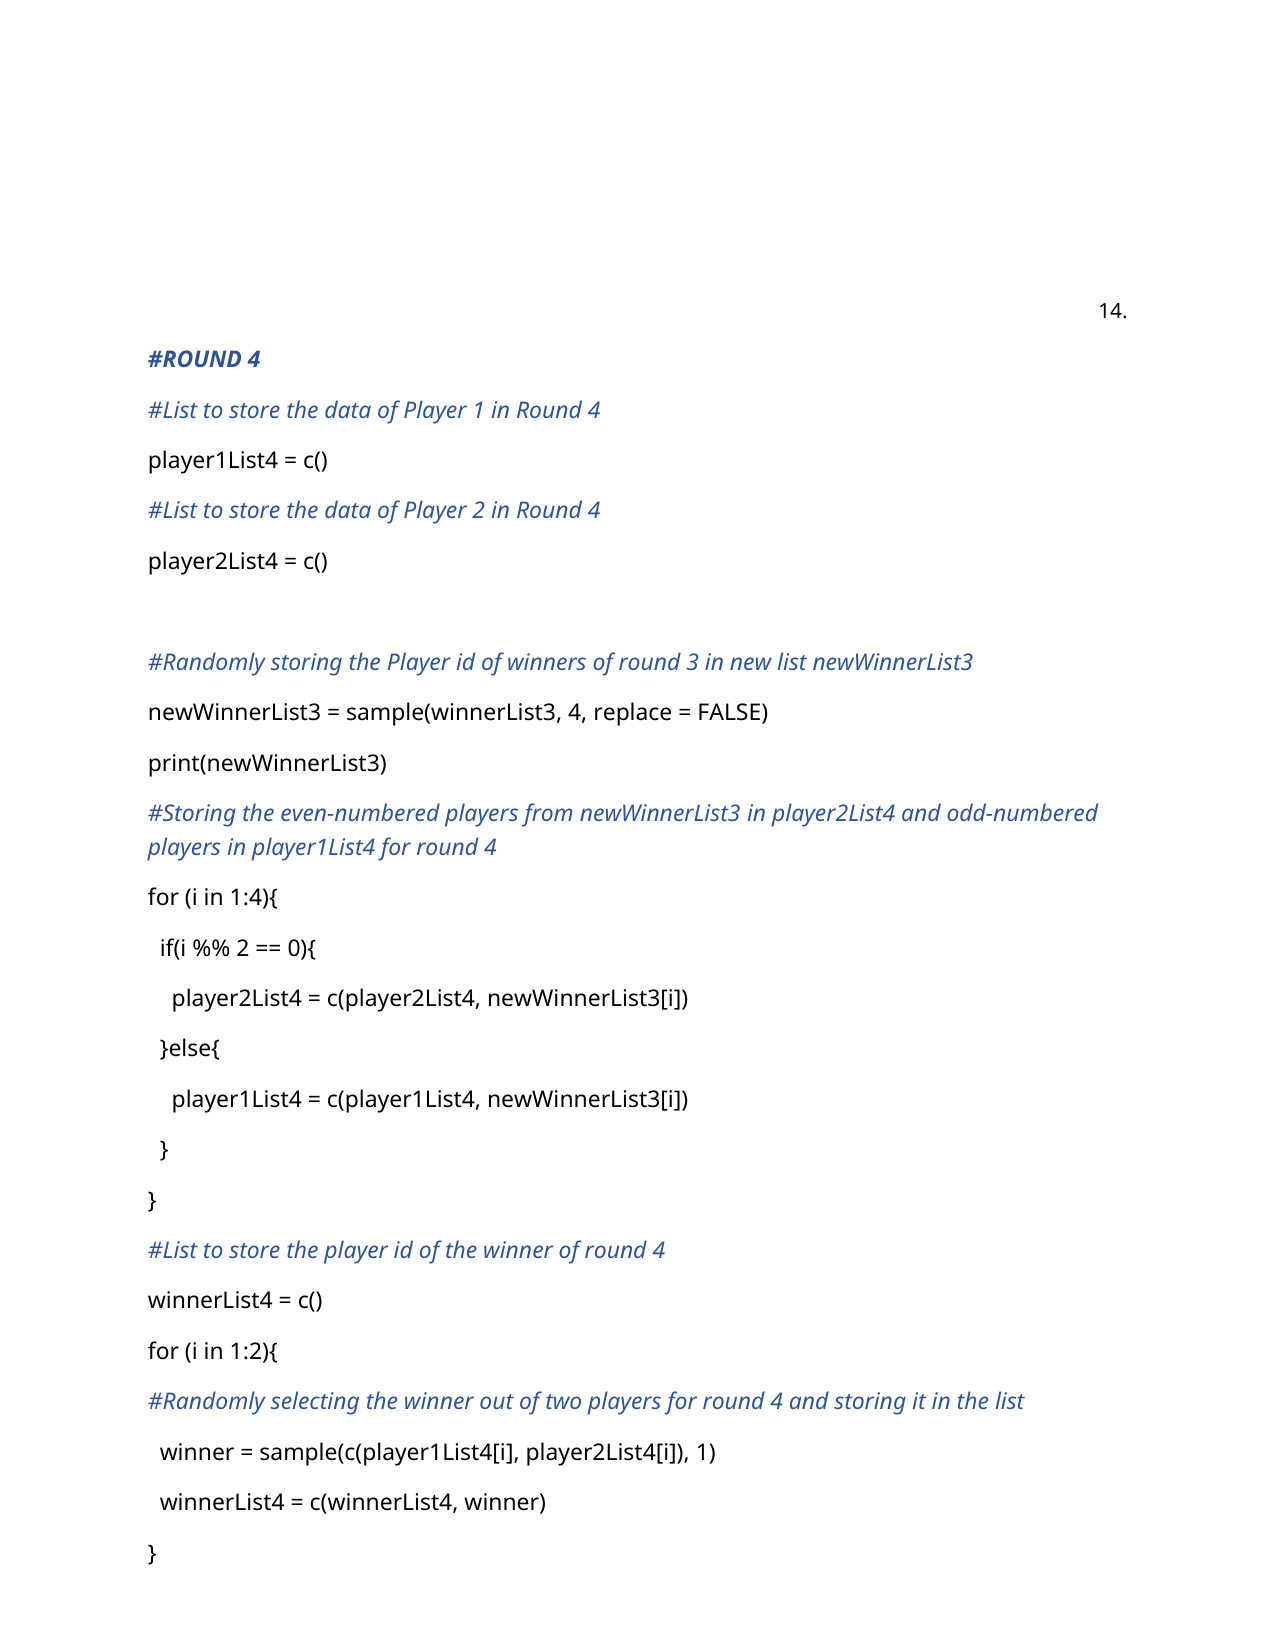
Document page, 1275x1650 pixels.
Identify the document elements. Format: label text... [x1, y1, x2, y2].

text for (i in 1:2){ [148, 1335, 1127, 1366]
text #List to store the player id of the winner of round 4 [148, 1234, 1127, 1265]
text } [148, 1536, 1127, 1568]
text } [148, 1133, 1127, 1164]
text player2List4 = c() [148, 545, 1127, 576]
text #Randomly selecting the winner out of two players for round 4 and storing it in the list [148, 1385, 1127, 1416]
text #ROUND 4 [148, 343, 1127, 374]
text player1List4 = c() [148, 444, 1127, 475]
text }else{ [148, 1032, 1127, 1063]
text player1List4 = c(player1List4, newWinnerList3[i]) [148, 1083, 1127, 1114]
text #List to store the data of Player 2 in Round 4 [148, 494, 1127, 526]
text player2List4 = c(player2List4, newWinnerList3[i]) [148, 982, 1127, 1013]
text #Storing the even-numbered players from newWinnerList3 in player2List4 and odd-numbered players in player1List4 for round 4 [148, 797, 1127, 862]
text if(i %% 2 == 0){ [148, 931, 1127, 963]
text winnerList4 = c(winnerList4, winner) [148, 1486, 1127, 1517]
text winnerList4 = c() [148, 1284, 1127, 1316]
text print(newWinnerList3) [148, 746, 1127, 778]
text #List to store the data of Player 1 in Round 4 [148, 393, 1127, 425]
text 14. [148, 296, 1127, 324]
text newWinnerList3 = sample(winnerList3, 4, replace = FALSE) [148, 696, 1127, 727]
text winner = sample(c(player1List4[i], player2List4[i]), 1) [148, 1436, 1127, 1467]
text } [148, 1183, 1127, 1215]
text for (i in 1:4){ [148, 881, 1127, 912]
text #Randomly storing the Player id of winners of round 3 in new list newWinnerList3 [148, 646, 1127, 677]
